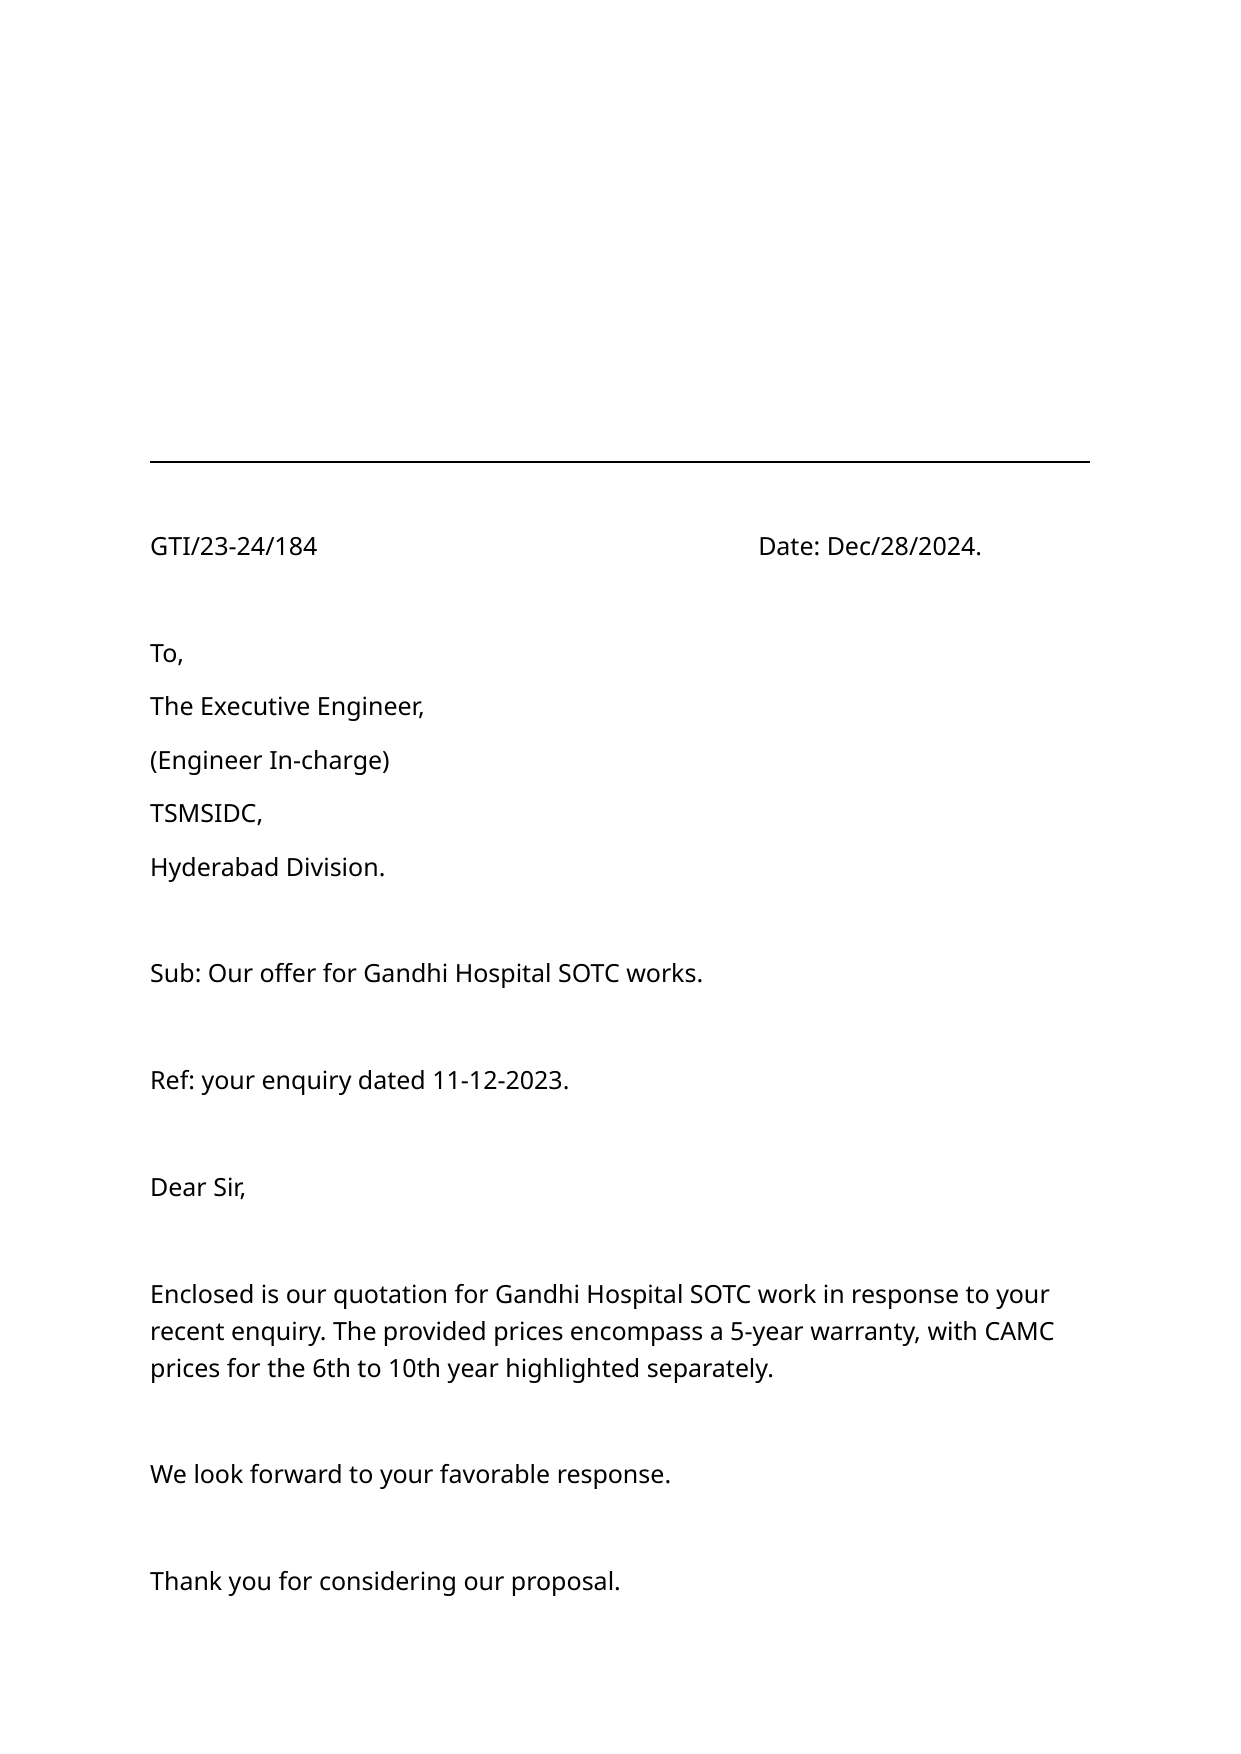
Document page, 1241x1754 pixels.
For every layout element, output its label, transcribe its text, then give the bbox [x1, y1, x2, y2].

text Hyderabad Division. [150, 849, 1090, 883]
text TSMSIDC, [150, 796, 1090, 830]
text (Engineer In-charge) [150, 742, 1090, 776]
text The Executive Engineer, [150, 689, 1090, 723]
text Dear Sir, [150, 1170, 1090, 1204]
text Sub: Our offer for Gandhi Hospital SOTC works. [150, 956, 1090, 990]
text To, [150, 636, 1090, 669]
text Enclosed is our quotation for Gandhi Hospital SOTC work in response to your recent enquiry. The provided prices encompass a 5-year warranty, with CAMC prices for the 6th to 10th year highlighted separately. [150, 1277, 1090, 1384]
text GTI/23-24/184 Date: Dec/28/2024. [150, 529, 1090, 563]
text We look forward to your favorable response. [150, 1457, 1090, 1491]
text Thank you for considering our proposal. [150, 1564, 1090, 1598]
text Ref: your enquiry dated 11-12-2023. [150, 1063, 1090, 1097]
